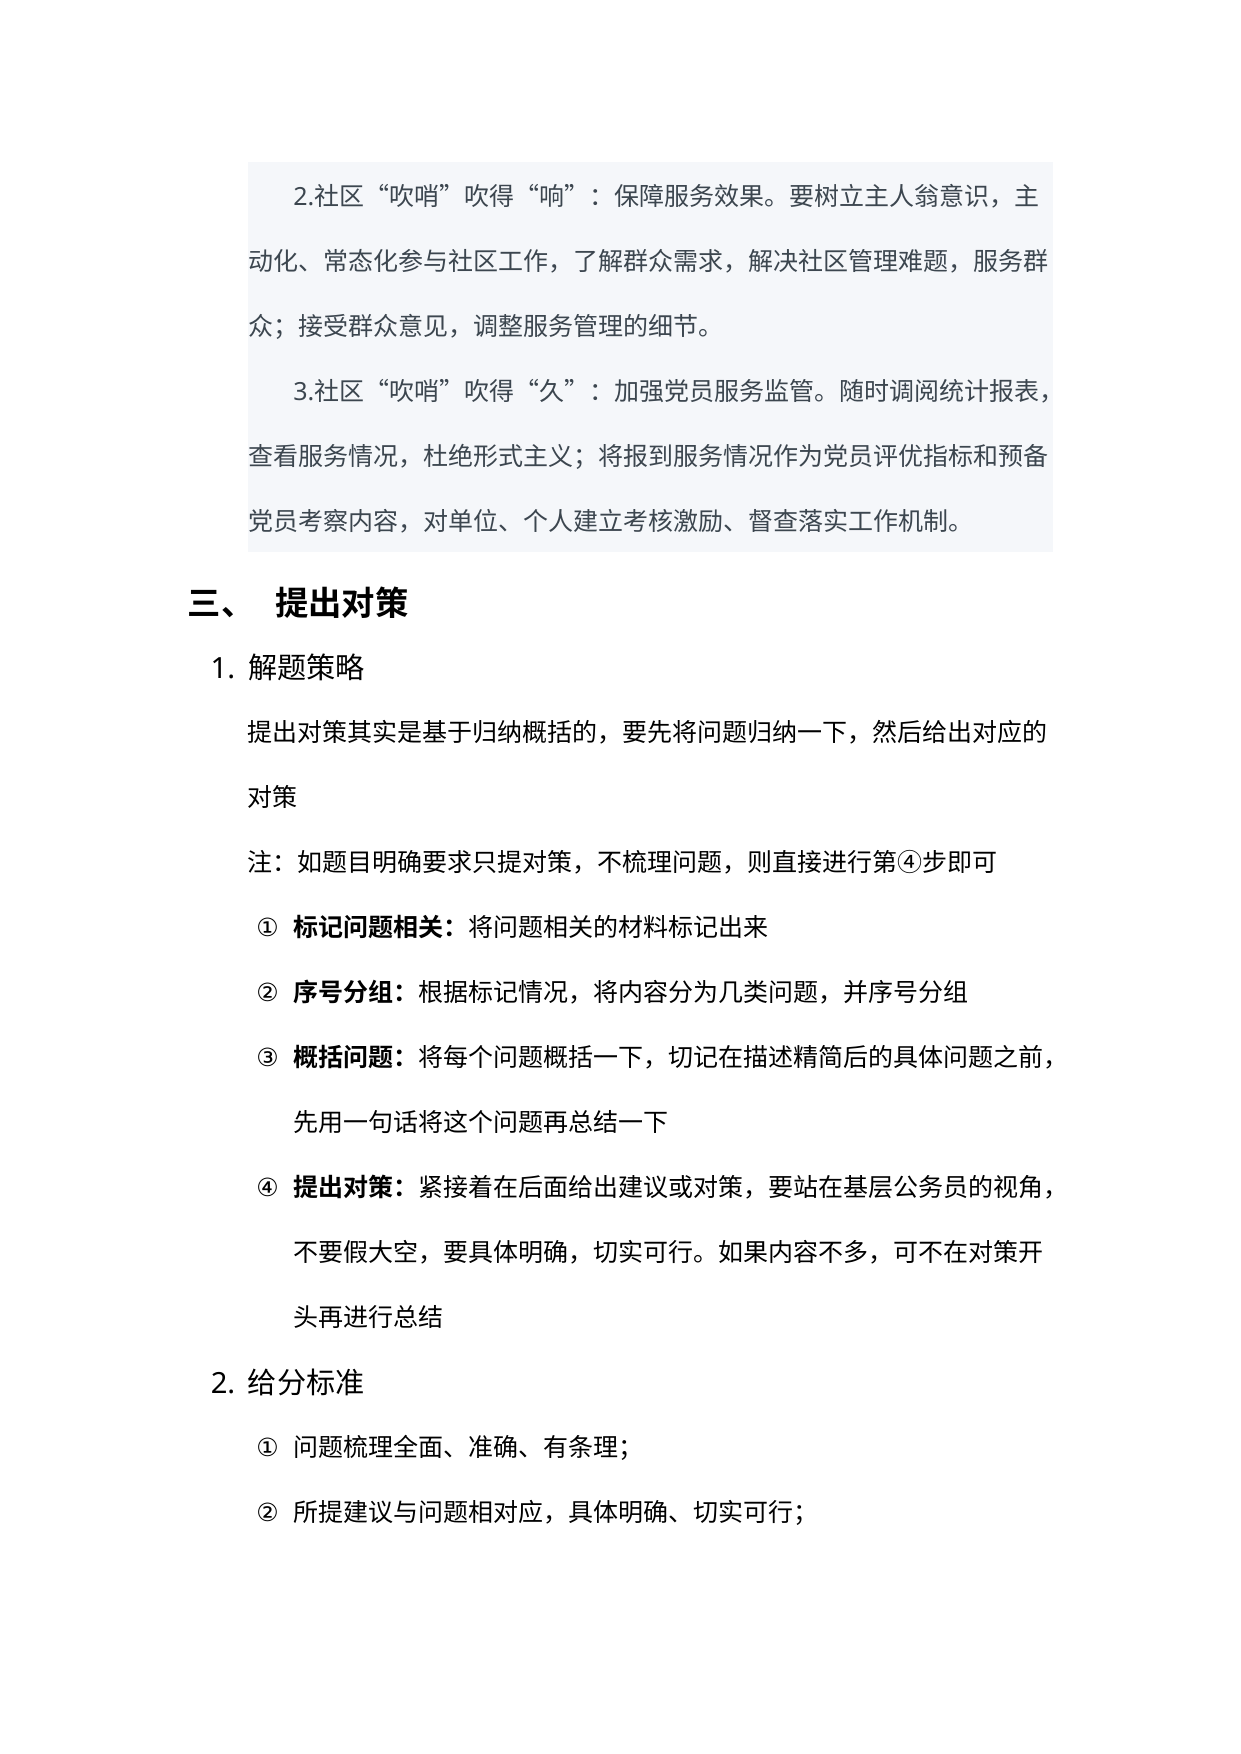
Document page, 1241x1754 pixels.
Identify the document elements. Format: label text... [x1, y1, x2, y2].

list 提出对策 [187, 568, 1053, 633]
list 概括问题：将每个问题概括一下，切记在描述精简后的具体问题之前，先用一句话将这个问题再总结一下 [256, 1023, 1053, 1153]
list 问题梳理全面、准确、有条理； [256, 1413, 1053, 1478]
list 给分标准 [211, 1348, 1053, 1413]
list 标记问题相关：将问题相关的材料标记出来 [256, 893, 1053, 958]
list 序号分组：根据标记情况，将内容分为几类问题，并序号分组 [256, 958, 1053, 1023]
list 3.社区“吹哨”吹得“久”：加强党员服务监管。随时调阅统计报表，查看服务情况，杜绝形式主义；将报到服务情况作为党员评优指标和预备党员考察内容，对单位、个人建立考核激励、督查落实工作机制。 [248, 357, 1053, 552]
list 所提建议与问题相对应，具体明确、切实可行； [256, 1478, 1053, 1543]
list 注：如题目明确要求只提对策，不梳理问题，则直接进行第④步即可 [248, 828, 1053, 893]
list 解题策略 [210, 633, 1053, 698]
list 提出对策其实是基于归纳概括的，要先将问题归纳一下，然后给出对应的对策 [248, 698, 1053, 828]
list 2.社区“吹哨”吹得“响”：保障服务效果。要树立主人翁意识，主动化、常态化参与社区工作，了解群众需求，解决社区管理难题，服务群众；接受群众意见，调整服务管理的细节。 [248, 162, 1053, 357]
list 提出对策：紧接着在后面给出建议或对策，要站在基层公务员的视角，不要假大空，要具体明确，切实可行。如果内容不多，可不在对策开头再进行总结 [256, 1153, 1053, 1348]
